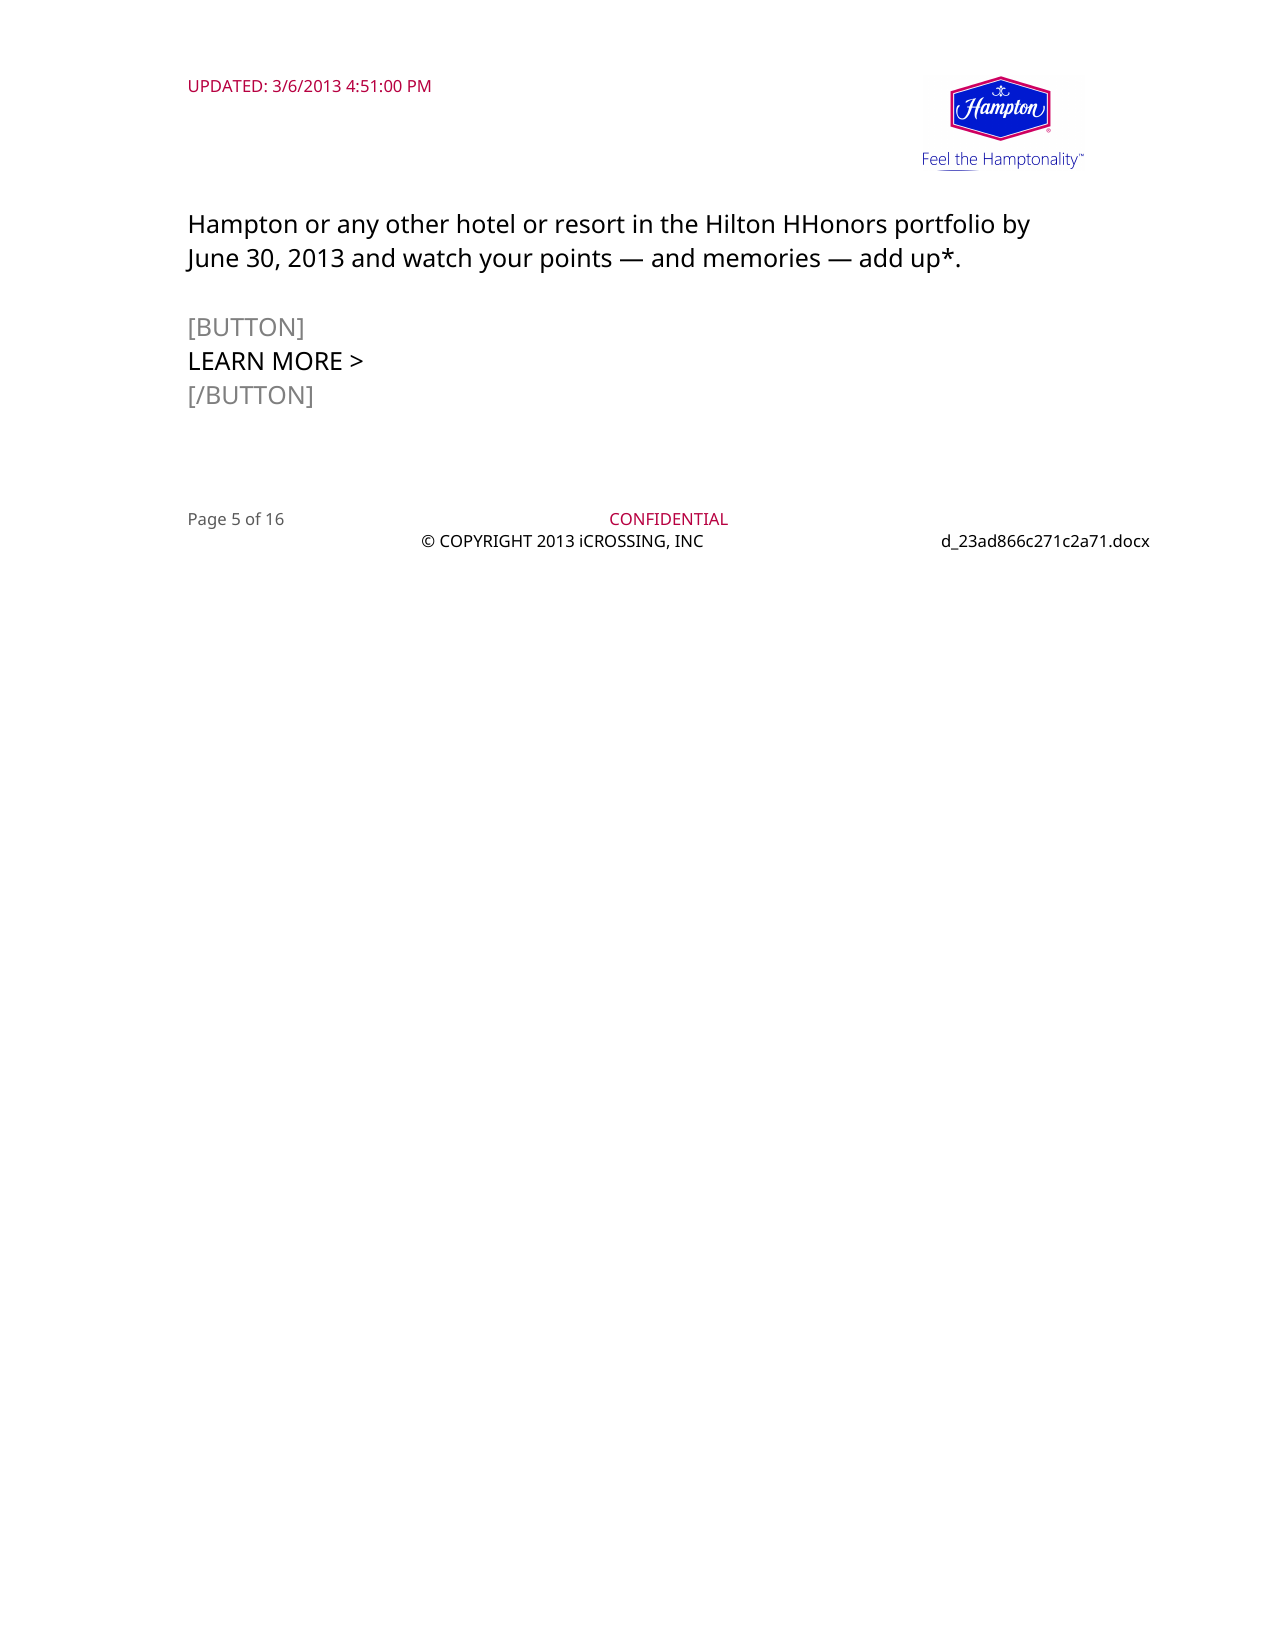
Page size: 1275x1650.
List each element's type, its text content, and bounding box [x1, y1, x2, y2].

picture [922, 75, 1085, 171]
text Earn thousands of Bonus Points from the comfort of one of our beds with the Daily Grand promotion from Hilton HHonors™. Sign up to get 1,000 Bonus Points every weeknight and 2,000 Bonus Points every weekend night. Wake up to an exciting new city or take a much-needed break at any Hampton or any other hotel or resort in the Hilton HHonors portfolio by June 30, 2013 and watch your points — and memories — add up*. [187, 207, 1087, 275]
text LEARN MORE > [187, 343, 1087, 377]
text [BUTTON] [187, 309, 1087, 343]
text [/BUTTON] [187, 377, 1087, 411]
